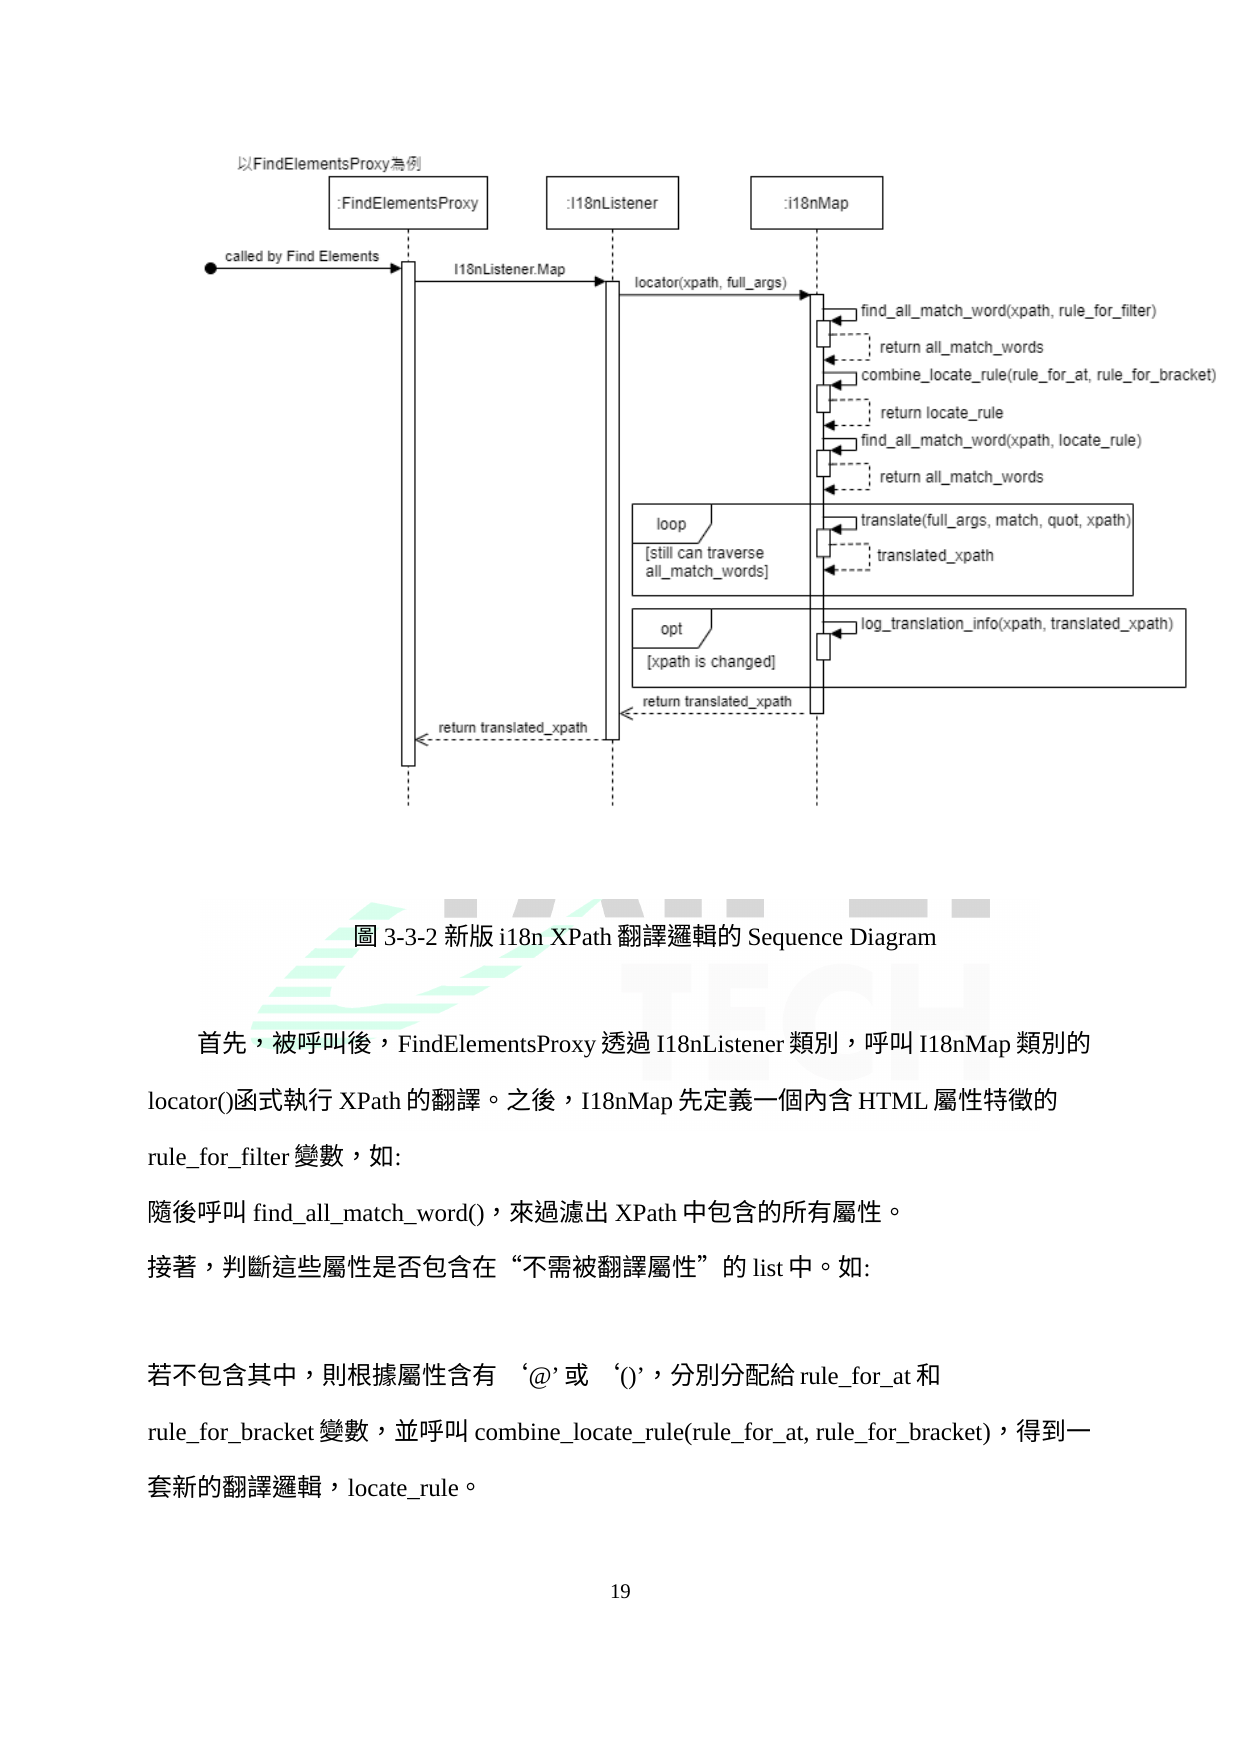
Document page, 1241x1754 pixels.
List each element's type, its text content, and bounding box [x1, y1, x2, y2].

text 圖3-3-2 新版i18n XPath翻譯邏輯的Sequence Diagram [198, 916, 1092, 953]
text 隨後呼叫find_all_match_word()，來過濾出XPath中包含的所有屬性。 [148, 1191, 1092, 1229]
text 若不包含其中，則根據屬性含有 ‘@’ 或 ‘()’，分別分配給rule_for_at和rule_for_bracket變數，並呼叫combine_locate_rule(rule_for_at, rule_for_bracket)，得到一套新的翻譯邏輯，locate_rule。 [148, 1354, 1092, 1504]
picture [197, 150, 1217, 899]
text 首先，被呼叫後，FindElementsProxy透過I18nListener類別，呼叫I18nMap類別的locator()函式執行XPath的翻譯。之後，I18nMap先定義一個內含HTML屬性特徵的rule_for_filter變數，如: [148, 1023, 1092, 1173]
text 接著，判斷這些屬性是否包含在“不需被翻譯屬性”的list中。如: [148, 1247, 1092, 1284]
